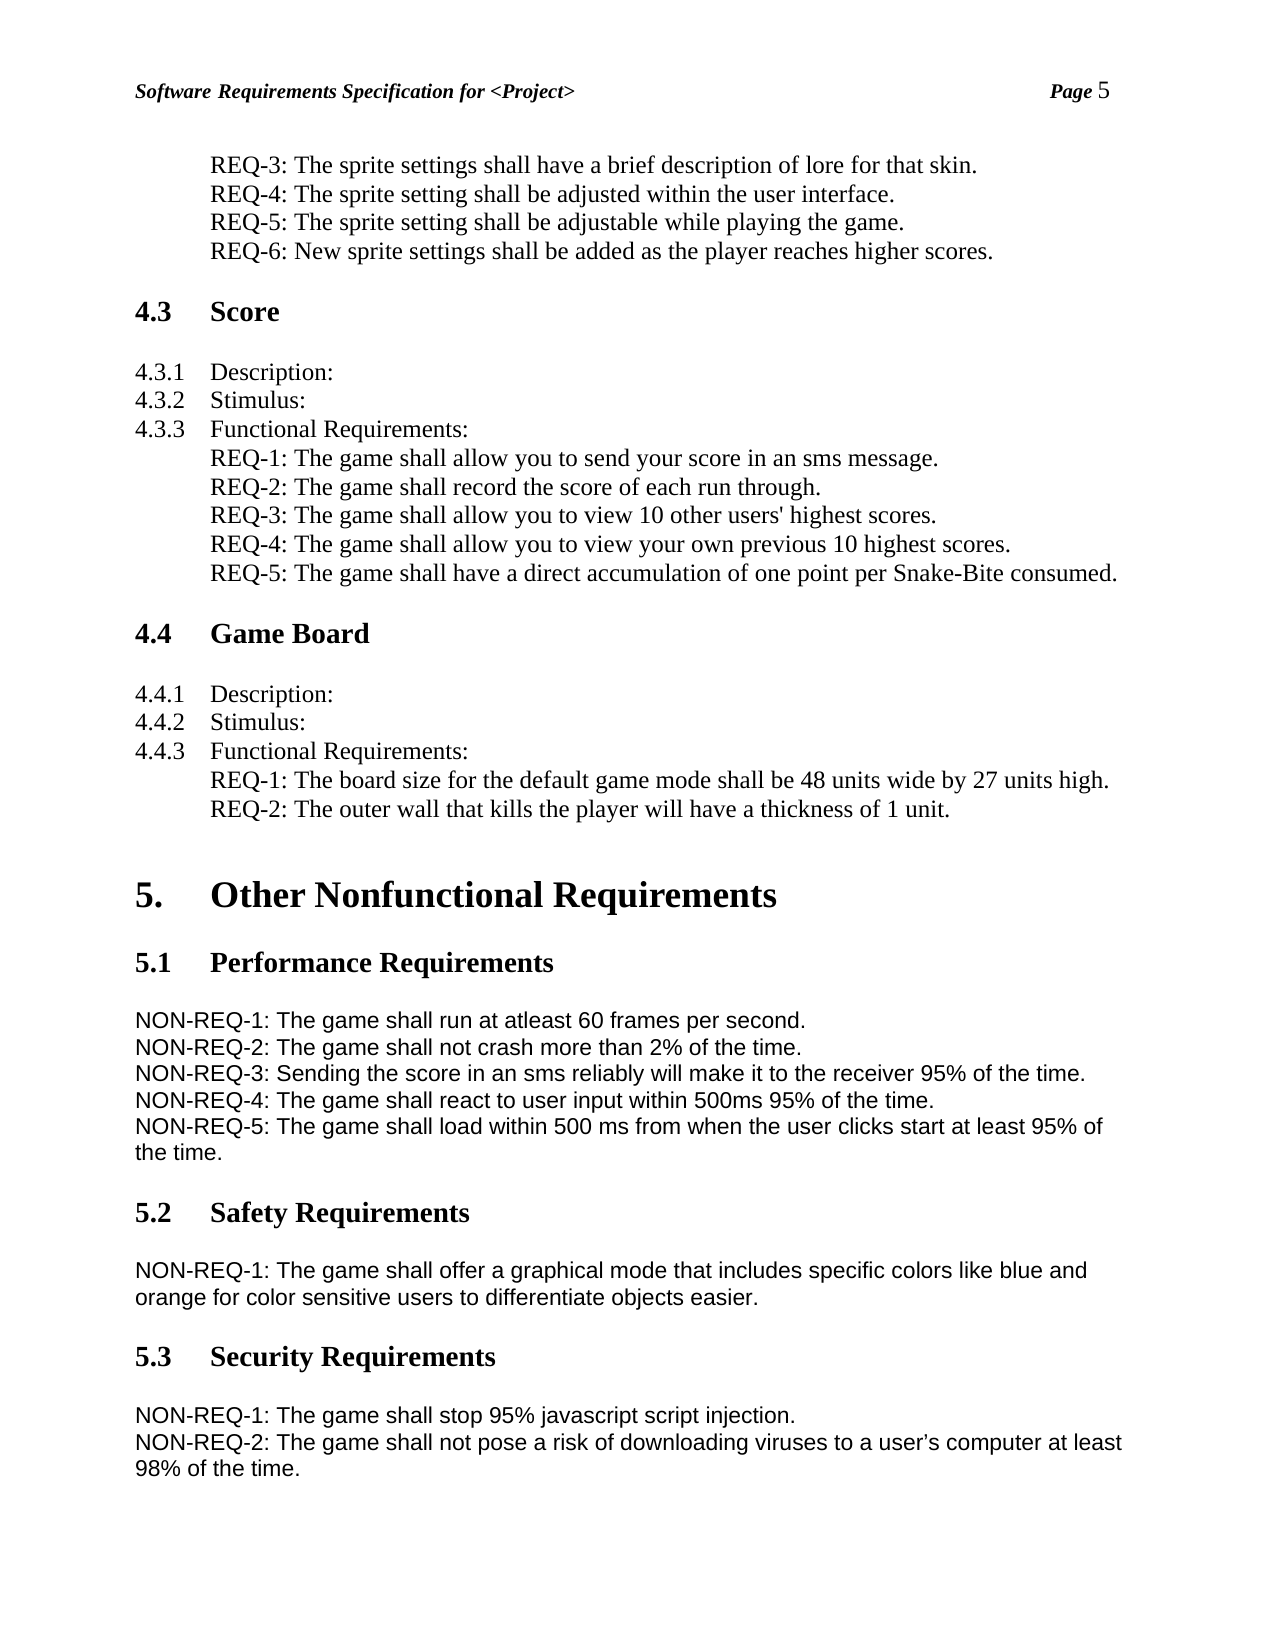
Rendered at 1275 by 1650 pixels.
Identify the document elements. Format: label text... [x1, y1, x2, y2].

list Functional Requirements: [135, 414, 1140, 443]
list Stimulus: [135, 707, 1140, 736]
subtitle Performance Requirements [135, 945, 1140, 978]
text REQ-4: The game shall allow you to view your own previous 10 highest scores. [210, 529, 1140, 558]
text REQ-2: The game shall record the score of each run through. [210, 472, 1140, 501]
text REQ-1: The game shall allow you to send your score in an sms message. [210, 443, 1140, 472]
subtitle Security Requirements [135, 1339, 1140, 1373]
text NON-REQ-1: The game shall offer a graphical mode that includes specific colors like blue and orange for color sensitive users to differentiate objects easier. [135, 1257, 1140, 1310]
text REQ-3: The sprite settings shall have a brief description of lore for that skin. [210, 150, 1140, 179]
list Stimulus: [135, 386, 1140, 414]
text REQ-3: The game shall allow you to view 10 other users' highest scores. [210, 501, 1140, 529]
text NON-REQ-5: The game shall load within 500 ms from when the user clicks start at least 95% of the time. [135, 1113, 1140, 1166]
subtitle Game Board [135, 616, 1140, 649]
text REQ-6: New sprite settings shall be added as the player reaches higher scores. [210, 236, 1140, 265]
text NON-REQ-3: Sending the score in an sms reliably will make it to the receiver 95% of the time. [135, 1060, 1140, 1087]
text NON-REQ-2: The game shall not crash more than 2% of the time. [135, 1034, 1140, 1060]
list Description: [135, 679, 1140, 707]
text NON-REQ-1: The game shall stop 95% javascript script injection. [135, 1402, 1140, 1428]
subtitle Safety Requirements [135, 1195, 1140, 1228]
subtitle Score [135, 294, 1140, 328]
text REQ-4: The sprite setting shall be adjusted within the user interface. [210, 179, 1140, 207]
text NON-REQ-2: The game shall not pose a risk of downloading viruses to a user’s computer at least 98% of the time. [135, 1428, 1140, 1481]
list Functional Requirements: REQ-1: The board size for the default game mode shall be 48 units wide by 27 units high. REQ-2: The outer wall that kills the player will have a thickness of 1 unit. [135, 736, 1140, 822]
list Description: [135, 357, 1140, 386]
text NON-REQ-4: The game shall react to user input within 500ms 95% of the time. [135, 1087, 1140, 1113]
subtitle Other Nonfunctional Requirements [135, 872, 1140, 916]
text REQ-5: The sprite setting shall be adjustable while playing the game. [210, 207, 1140, 236]
text REQ-5: The game shall have a direct accumulation of one point per Snake-Bite consumed. [210, 558, 1140, 587]
text NON-REQ-1: The game shall run at atleast 60 frames per second. [135, 1007, 1140, 1034]
